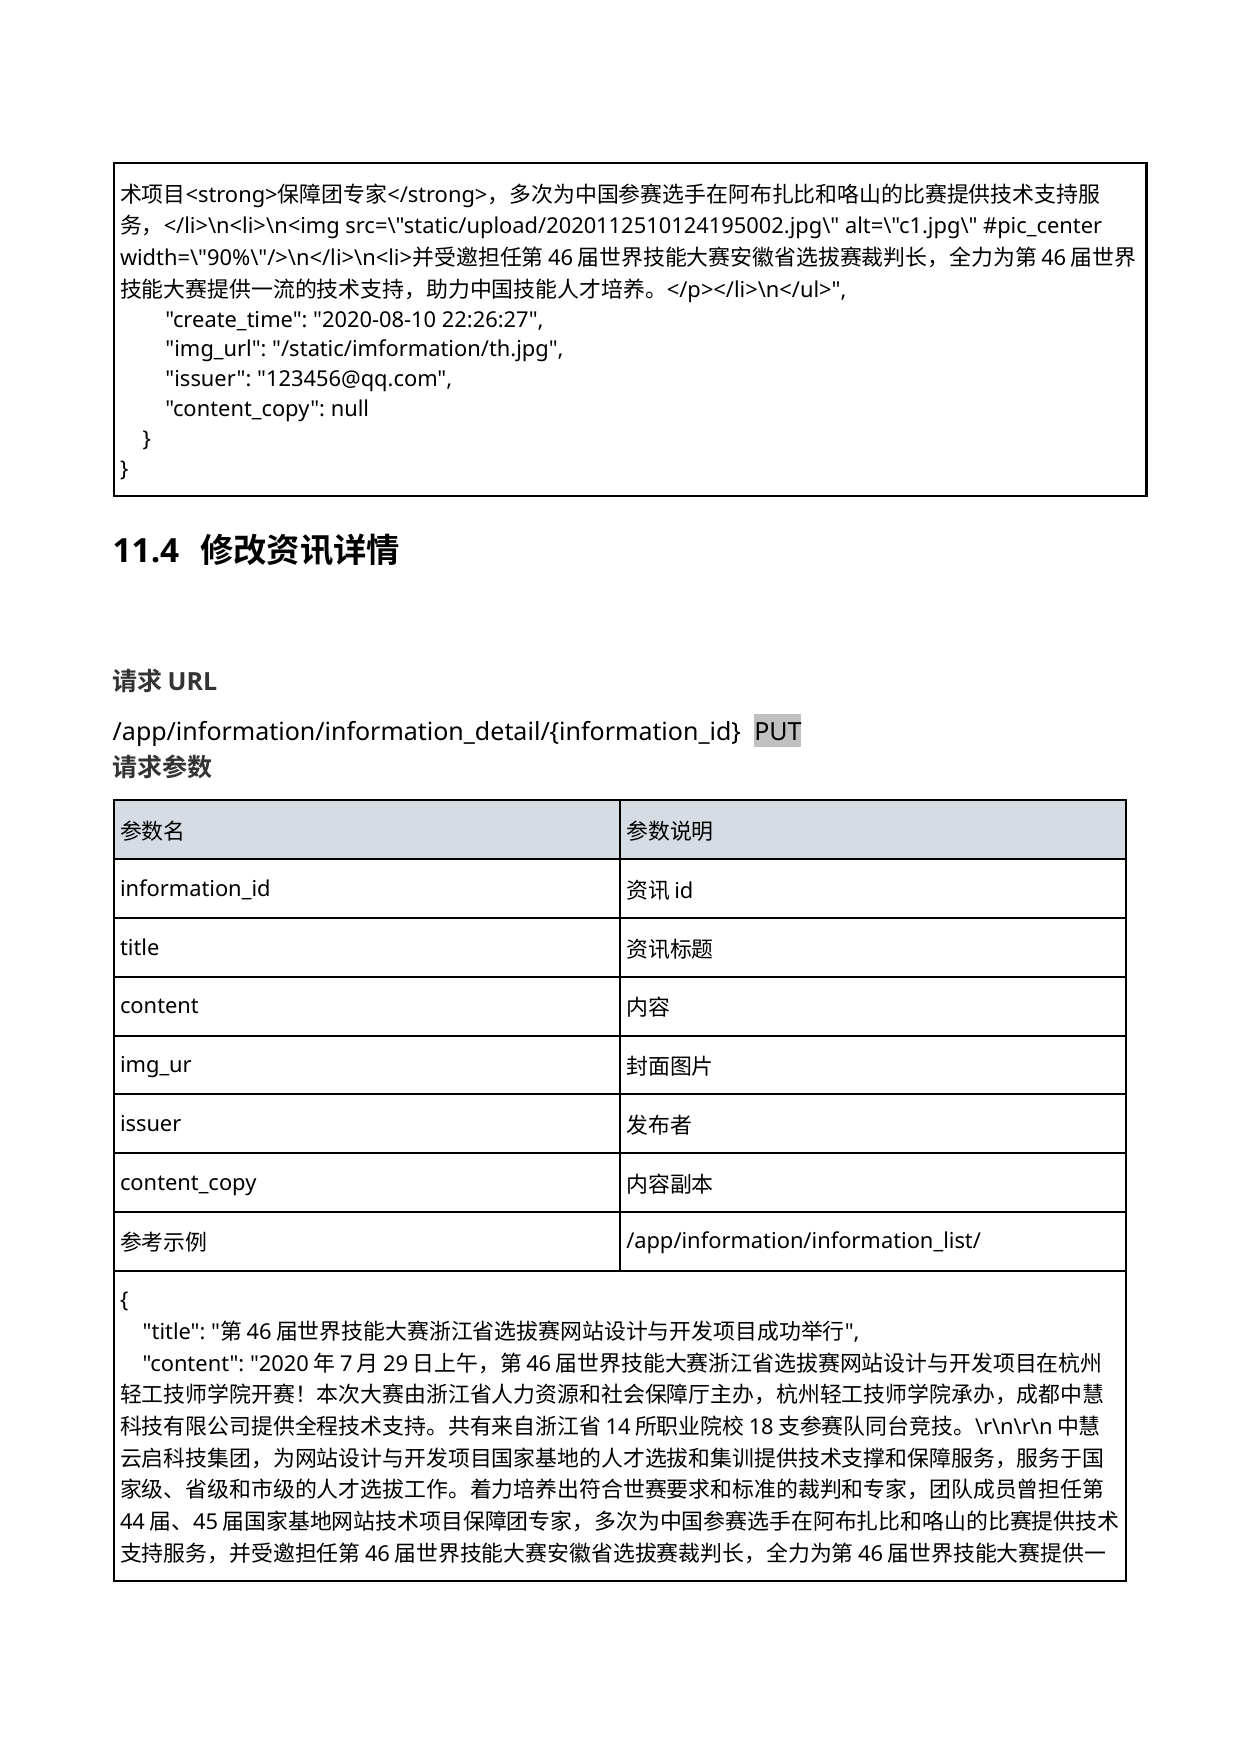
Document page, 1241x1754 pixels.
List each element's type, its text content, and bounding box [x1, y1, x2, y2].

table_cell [115, 1272, 1125, 1580]
table_header 参数说明 [621, 801, 1125, 858]
table_header 参数名 [115, 801, 619, 858]
table_cell content_copy [115, 1154, 619, 1211]
table_cell 内容 [621, 978, 1125, 1034]
table_cell 封面图片 [621, 1037, 1125, 1093]
table_cell 参考示例 [115, 1213, 619, 1269]
table_cell title [115, 919, 619, 976]
table_cell issuer [115, 1095, 619, 1152]
table_cell content [115, 978, 619, 1034]
table_cell 内容副本 [621, 1154, 1125, 1211]
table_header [115, 164, 1145, 495]
table_cell 资讯标题 [621, 919, 1125, 976]
text 请求参数 [112, 747, 1128, 784]
table_cell 发布者 [621, 1095, 1125, 1152]
text /app/information/information_detail/{information_id} PUT [112, 713, 1128, 747]
table_cell /app/information/information_list/ [621, 1213, 1125, 1269]
table_cell information_id [115, 860, 619, 917]
table_cell 资讯id [621, 860, 1125, 917]
text 请求URL [112, 662, 1128, 698]
table_cell img_ur [115, 1037, 619, 1093]
subtitle 修改资讯详情 [112, 524, 1128, 572]
